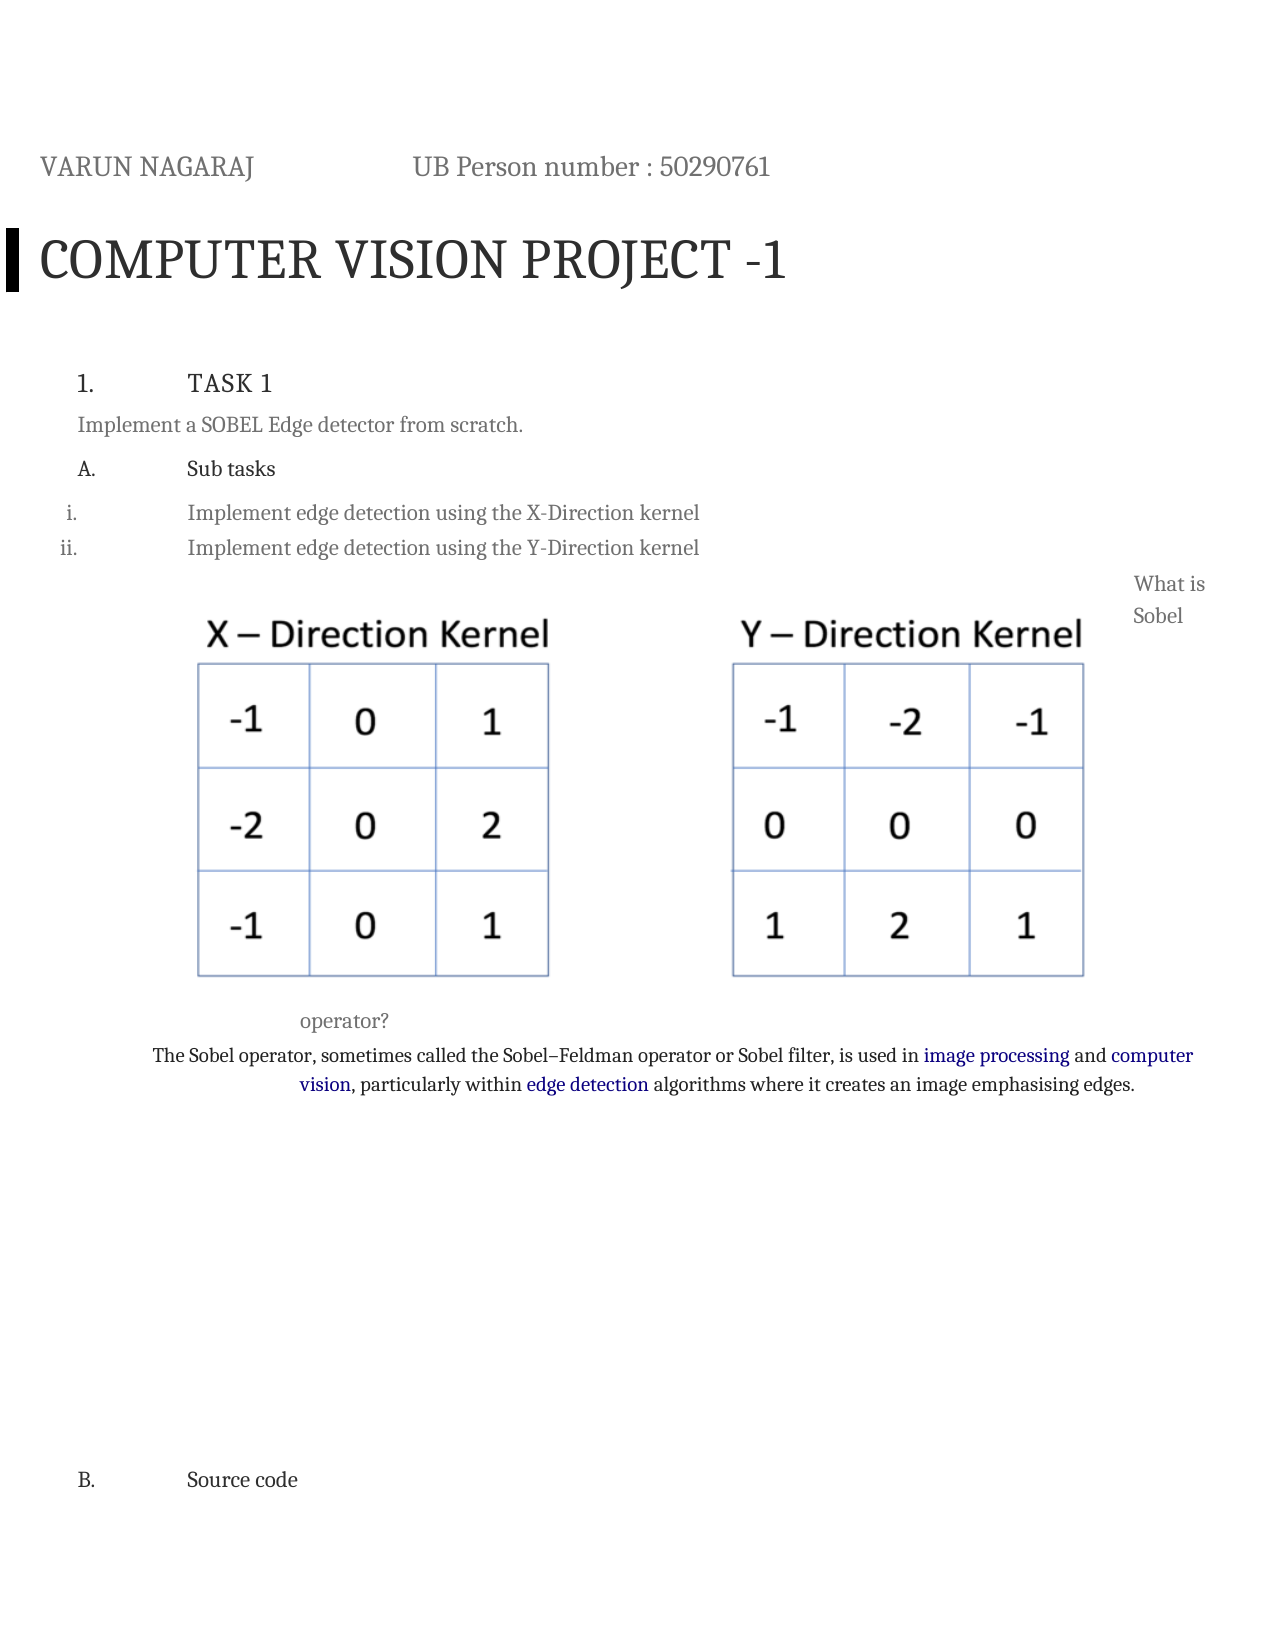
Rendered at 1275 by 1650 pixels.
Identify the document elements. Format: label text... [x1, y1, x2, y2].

subtitle The Sobel operator, sometimes called the Sobel–Feldman operator or Sobel filter, is used in image processing and computer vision, particularly within edge detection algorithms where it creates an image emphasising edges. [152, 1043, 1221, 1096]
picture [176, 594, 1115, 1008]
subtitle Implement edge detection using the X-Direction kernel [77, 499, 1221, 526]
text VARUN NAGARAJ UB Person number : 50290761 [40, 150, 1221, 183]
text Implement a SOBEL Edge detector from scratch. [77, 411, 1221, 438]
subtitle Source code [77, 1467, 1221, 1493]
title COMPUTER VISION PROJECT -1 [19, 228, 1221, 292]
subtitle Implement edge detection using the Y-Direction kernel [77, 535, 1221, 562]
subtitle Sub tasks [77, 455, 1221, 482]
subtitle TASK 1 [77, 368, 1221, 399]
